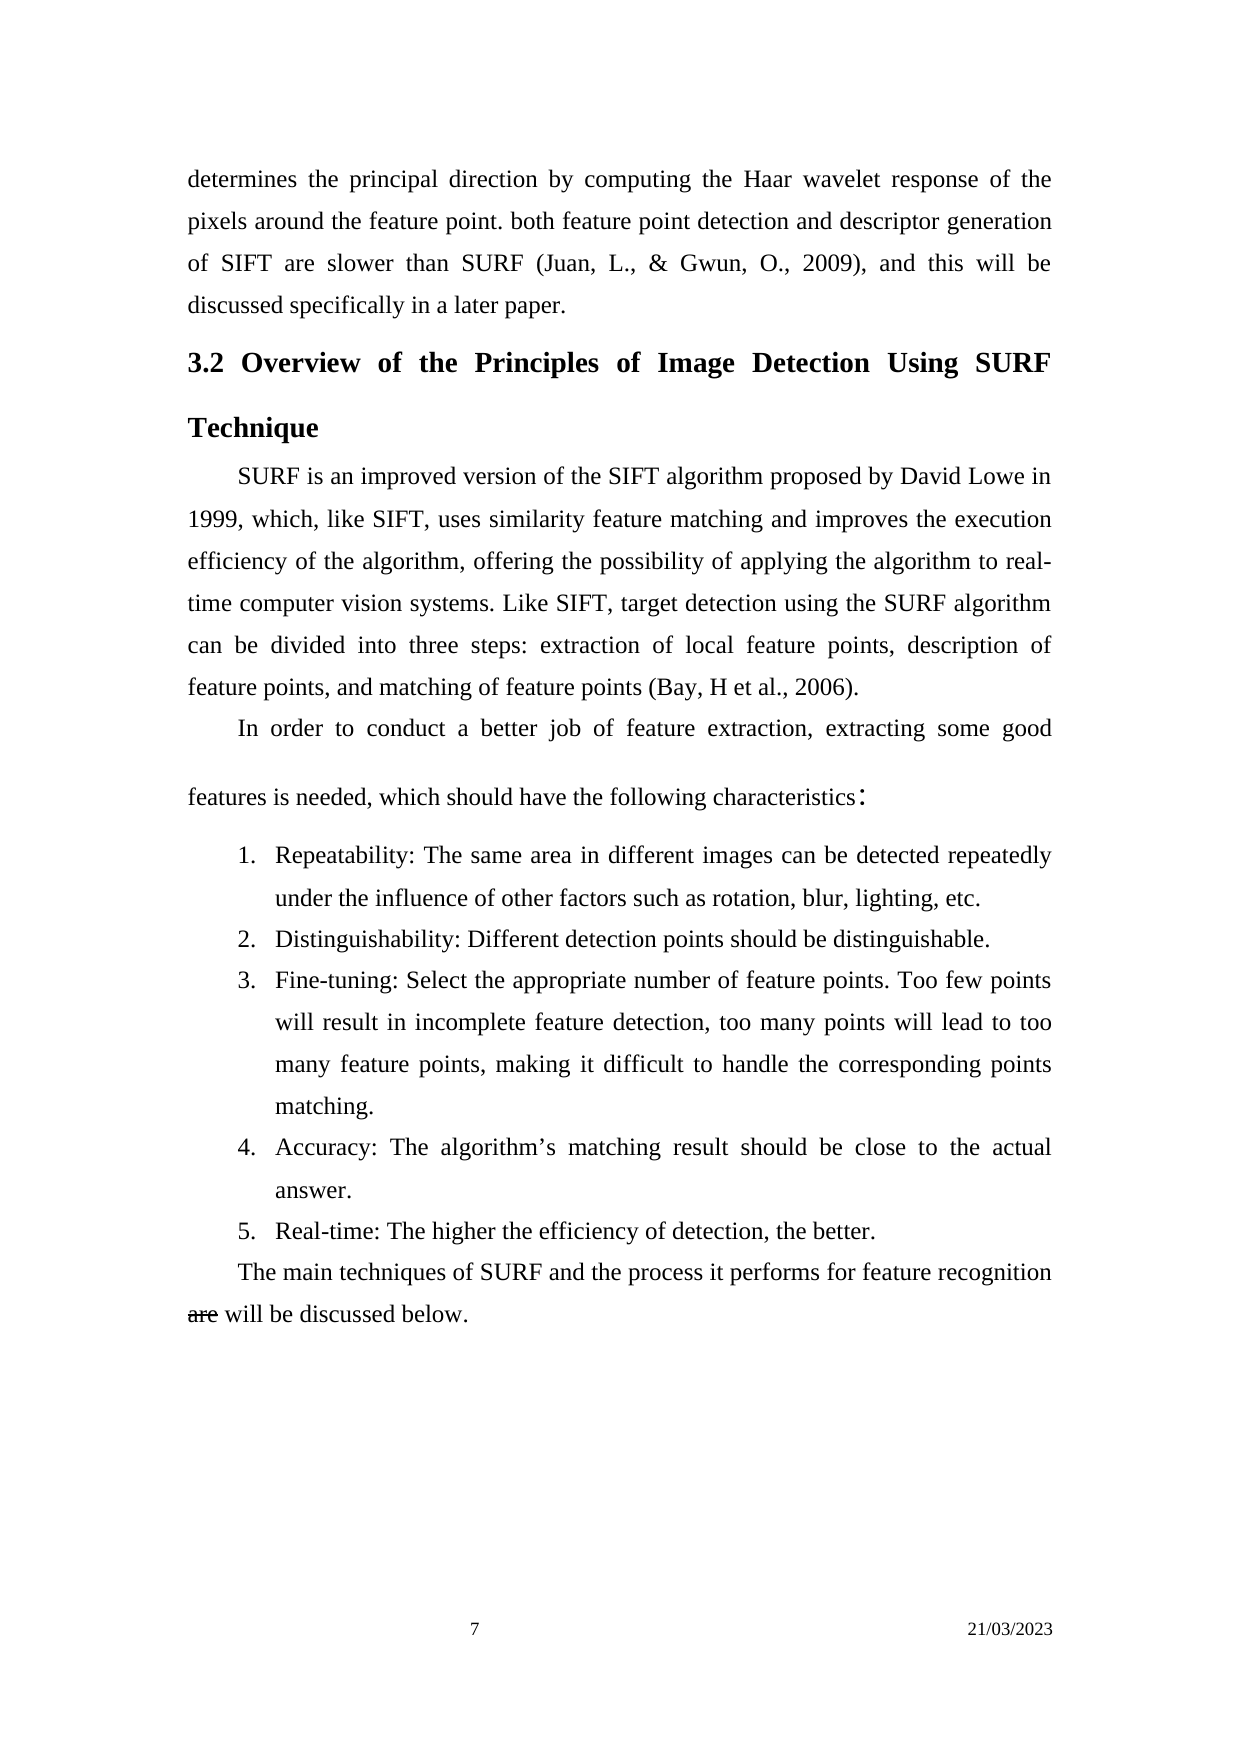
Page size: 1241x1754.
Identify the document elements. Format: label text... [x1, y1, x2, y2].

list Distinguishability: Different detection points should be distinguishable. [237, 922, 1053, 954]
list Fine-tuning: Select the appropriate number of feature points. Too few points will result in incomplete feature detection, too many points will lead to too many feature points, making it difficult to handle the corresponding points matching. [237, 963, 1053, 1122]
text In order to conduct a better job of feature extraction, extracting some good features is needed, which should have the following characteristics： [187, 712, 1053, 828]
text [187, 162, 1053, 321]
subtitle 3.2 Overview of the Principles of Image Detection Using SURF Technique [187, 329, 1053, 459]
list Accuracy: The algorithm’s matching result should be close to the actual answer. [237, 1131, 1053, 1205]
list Repeatability: The same area in different images can be detected repeatedly under the influence of other factors such as rotation, blur, lighting, etc. [237, 839, 1053, 913]
text SURF is an improved version of the SIFT algorithm proposed by David Lowe in 1999, which, like SIFT, uses similarity feature matching and improves the execution efficiency of the algorithm, offering the possibility of applying the algorithm to real-time computer vision systems. Like SIFT, target detection using the SURF algorithm can be divided into three steps: extraction of local feature points, description of feature points, and matching of feature points (Bay, H et al., 2006). [187, 459, 1053, 703]
text The main techniques of SURF and the process it performs for feature recognition are will be discussed below. [187, 1255, 1053, 1329]
list Real-time: The higher the efficiency of detection, the better. [237, 1214, 1053, 1246]
